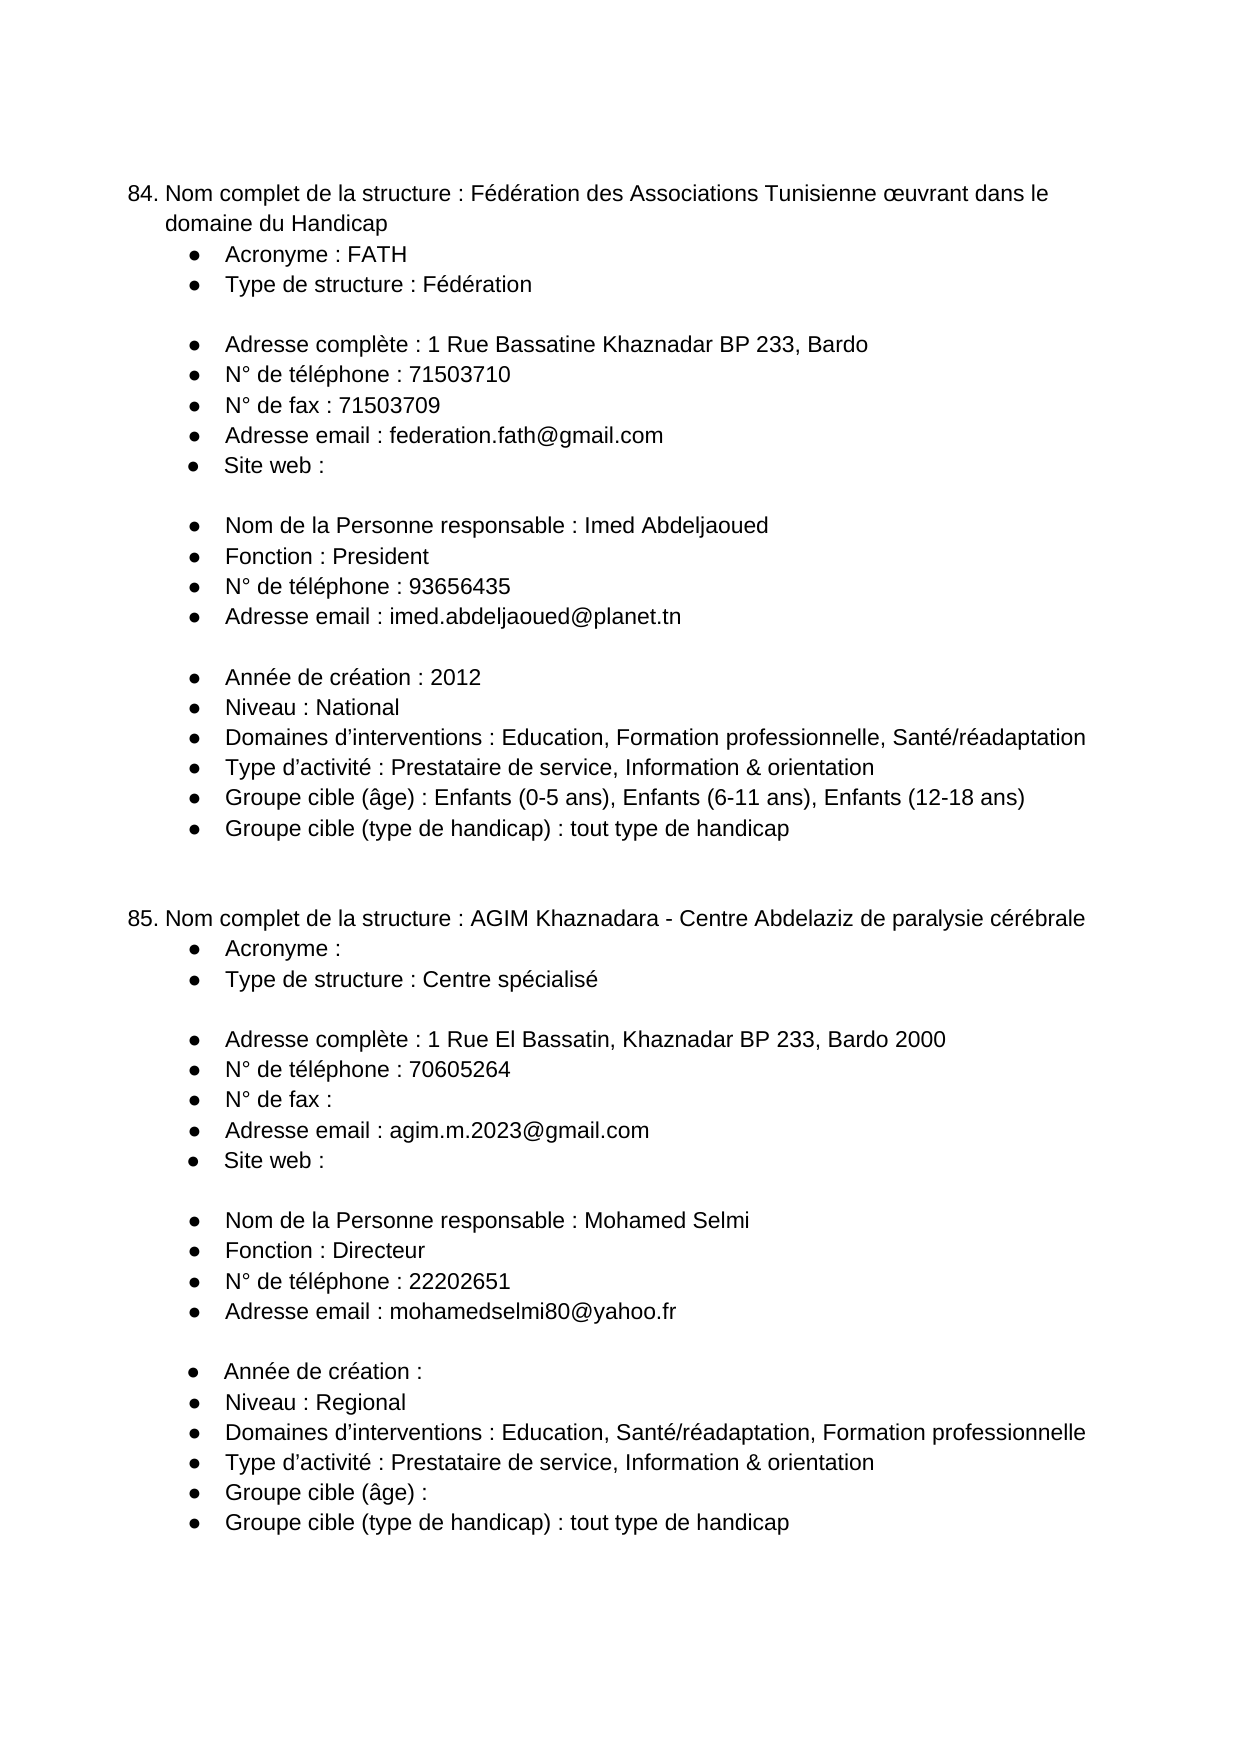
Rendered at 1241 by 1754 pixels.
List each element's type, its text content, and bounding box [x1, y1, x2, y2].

list Type d’activité : Prestataire de service, Information & orientation [187, 754, 1090, 781]
list Domaines d’interventions : Education, Formation professionnelle, Santé/réadaptation [187, 724, 1090, 750]
list Groupe cible (type de handicap) : tout type de handicap [187, 814, 1090, 841]
list Nom de la Personne responsable : Imed Abdeljaoued [187, 512, 1090, 539]
list N° de téléphone : 70605264 [187, 1056, 1090, 1083]
list Nom complet de la structure : AGIM Khaznadara - Centre Abdelaziz de paralysie cérébrale [127, 905, 1090, 932]
list Niveau : Regional [187, 1388, 1090, 1415]
list Adresse email : mohamedselmi80@yahoo.fr [187, 1298, 1090, 1324]
list Type de structure : Centre spécialisé [187, 966, 1090, 992]
list Groupe cible (âge) : [187, 1479, 1090, 1506]
list N° de fax : 71503709 [187, 392, 1090, 418]
list Site web : [186, 1147, 1090, 1173]
list Fonction : Directeur [187, 1237, 1090, 1264]
list N° de téléphone : 22202651 [187, 1268, 1090, 1294]
list N° de fax : [187, 1086, 1090, 1113]
list N° de téléphone : 71503710 [187, 361, 1090, 388]
list Acronyme : FATH [187, 241, 1090, 267]
list Nom complet de la structure : Fédération des Associations Tunisienne œuvrant dans le domaine du Handicap [127, 180, 1090, 237]
list Adresse email : imed.abdeljaoued@planet.tn [187, 603, 1090, 629]
list Fonction : President [187, 543, 1090, 569]
list Nom de la Personne responsable : Mohamed Selmi [187, 1207, 1090, 1234]
list Site web : [186, 452, 1090, 478]
list Type de structure : Fédération [187, 271, 1090, 297]
list Domaines d’interventions : Education, Santé/réadaptation, Formation professionnelle [187, 1419, 1090, 1445]
list Année de création : [186, 1358, 1090, 1385]
list Année de création : 2012 [187, 663, 1090, 690]
list Acronyme : [187, 935, 1090, 962]
list Adresse email : federation.fath@gmail.com [187, 422, 1090, 448]
list Niveau : National [187, 694, 1090, 720]
list Adresse complète : 1 Rue El Bassatin, Khaznadar BP 233, Bardo 2000 [187, 1026, 1090, 1052]
list Groupe cible (âge) : Enfants (0-5 ans), Enfants (6-11 ans), Enfants (12-18 ans) [187, 784, 1090, 811]
list N° de téléphone : 93656435 [187, 573, 1090, 599]
list Adresse email : agim.m.2023@gmail.com [187, 1117, 1090, 1143]
list Type d’activité : Prestataire de service, Information & orientation [187, 1449, 1090, 1475]
list Adresse complète : 1 Rue Bassatine Khaznadar BP 233, Bardo [187, 331, 1090, 358]
list Groupe cible (type de handicap) : tout type de handicap [187, 1509, 1090, 1536]
